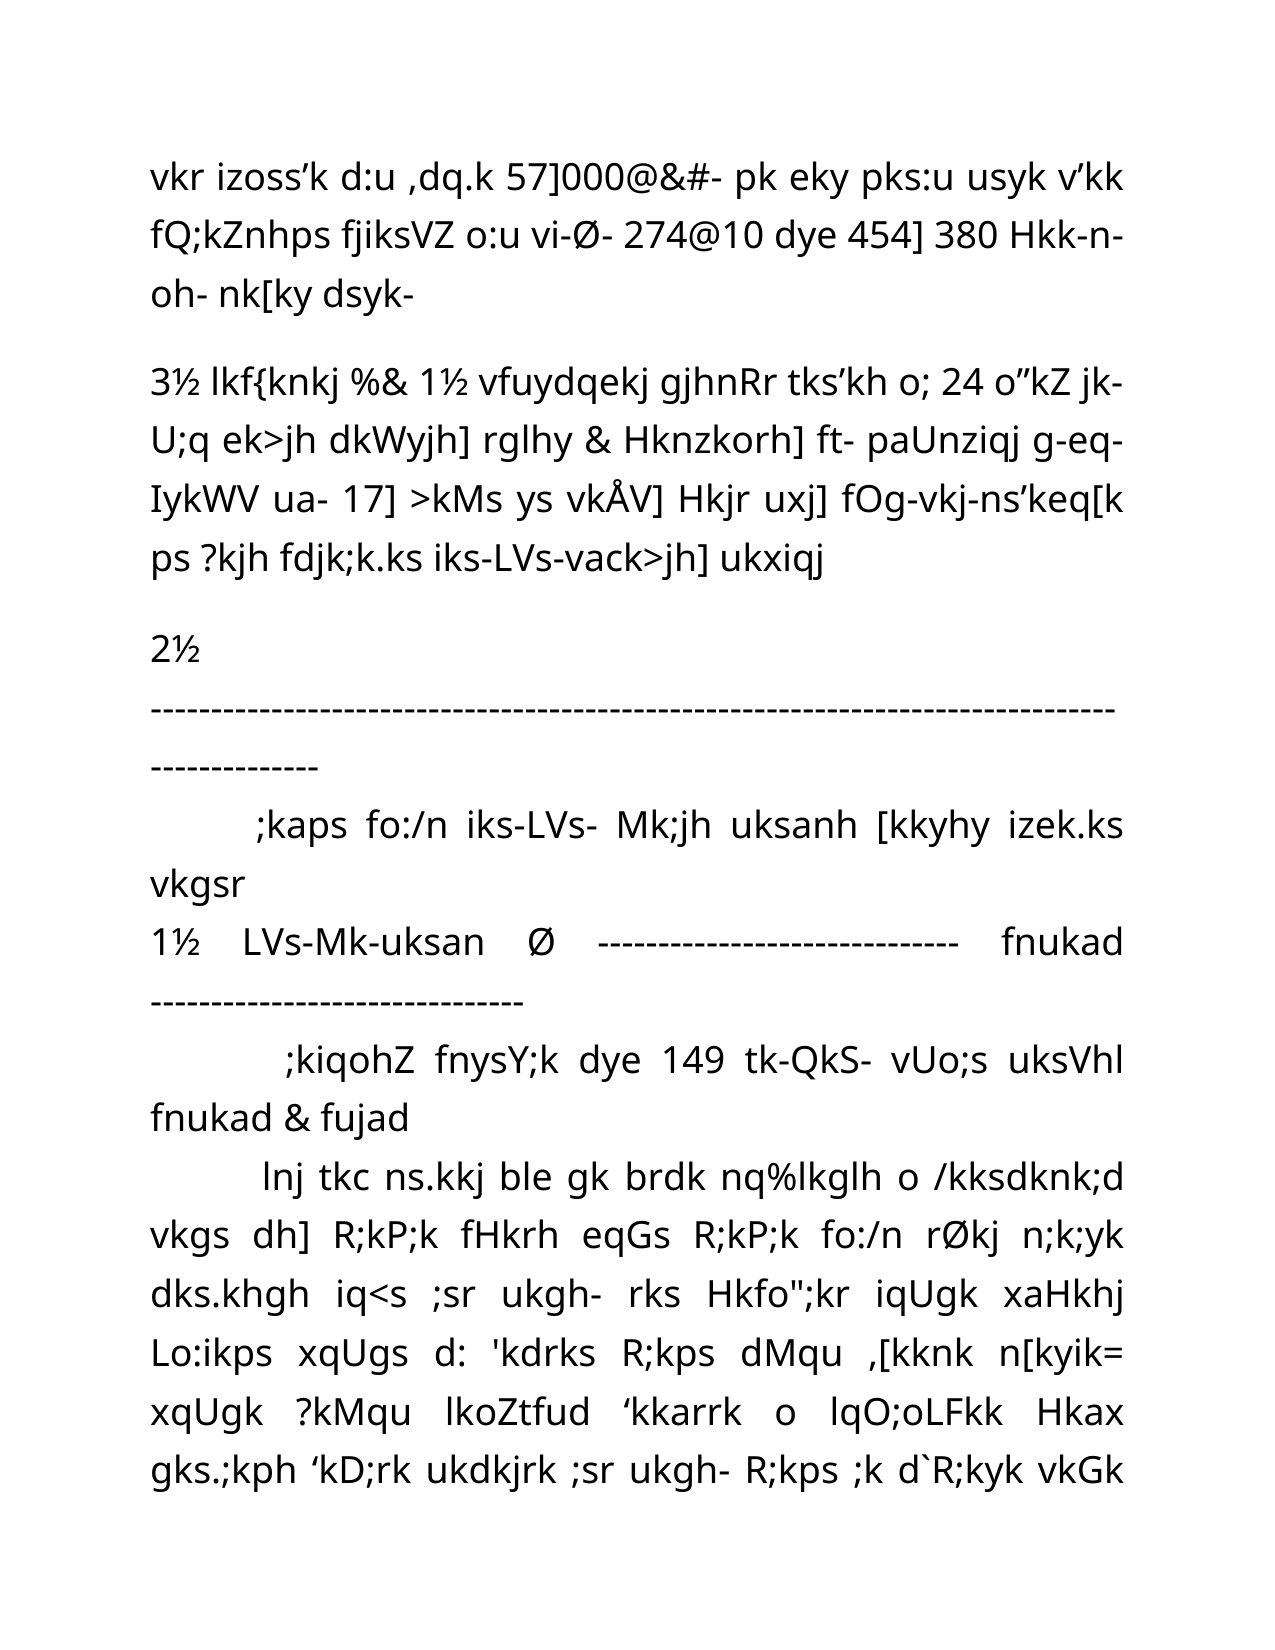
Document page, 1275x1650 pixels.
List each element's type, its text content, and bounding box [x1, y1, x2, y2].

text 3½ lkf{knkj %& 1½ vfuydqekj gjhnRr tks’kh o; 24 o”kZ jk- U;q ek>jh dkWyjh] rglhy & Hknzkorh] ft- paUnziqj g-eq- IykWV ua- 17] >kMs ys vkÅV] Hkjr uxj] fOg-vkj-ns’keq[k ps ?kjh fdjk;k.ks iks-LVs-vack>jh] ukxiqj [150, 355, 1125, 582]
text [150, 150, 1125, 318]
text 1½ LVs-Mk-uksan Ø ------------------------------ fnukad ------------------------------- [150, 916, 1125, 1025]
text ;kaps fo:/n iks-LVs- Mk;jh uksanh [kkyhy izek.ks vkgsr [150, 798, 1125, 908]
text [150, 1150, 1125, 1494]
text 2½ ---------------------------------------------------------------------------------------------- [150, 622, 1125, 791]
text ;kiqohZ fnysY;k dye 149 tk-QkS- vUo;s uksVhl fnukad & fujad [150, 1033, 1125, 1143]
